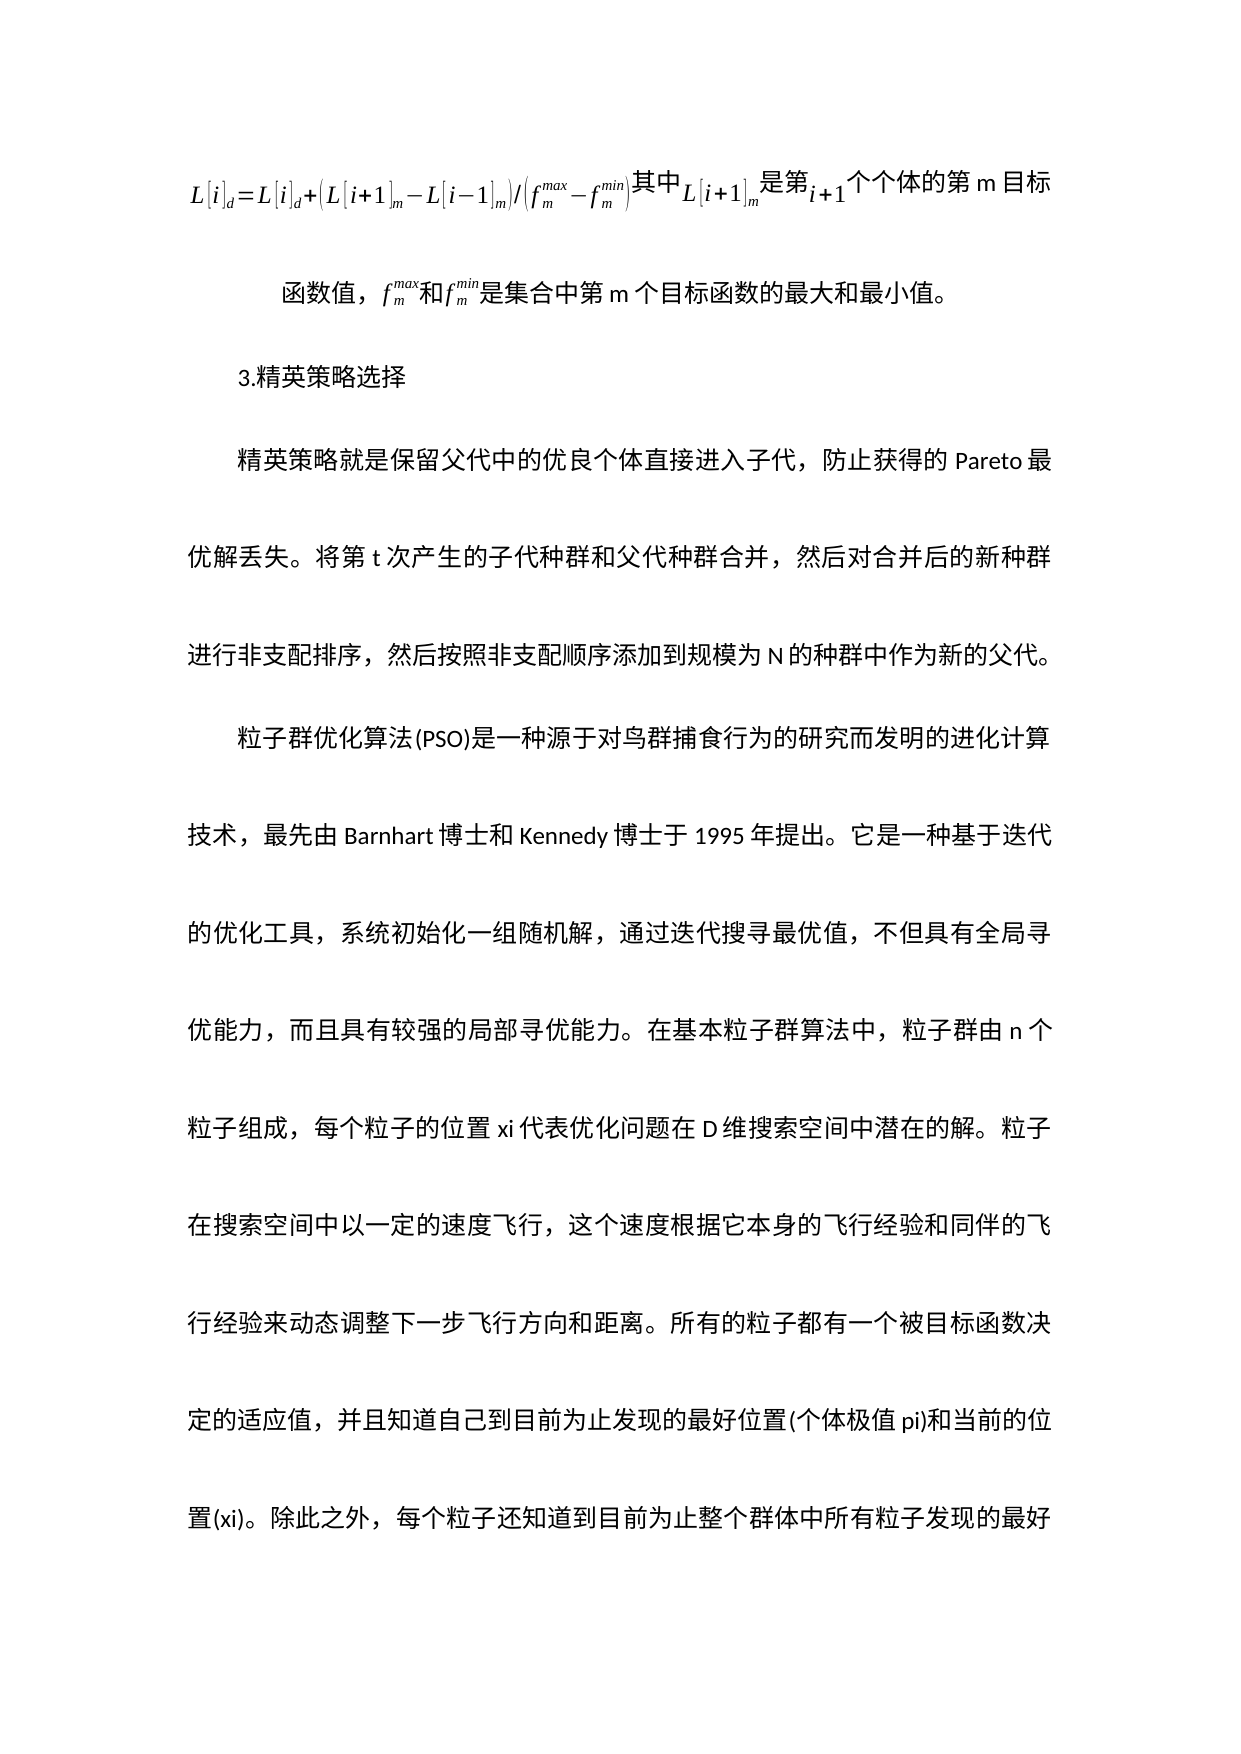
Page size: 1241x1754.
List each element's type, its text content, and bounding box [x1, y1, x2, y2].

text 精英策略就是保留父代中的优良个体直接进入子代，防止获得的Pareto最优解丢失。将第t次产生的子代种群和父代种群合并，然后对合并后的新种群进行非支配排序，然后按照非支配顺序添加到规模为N的种群中作为新的父代。 [187, 426, 1053, 686]
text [187, 162, 1053, 324]
text 3.精英策略选择 [187, 343, 1053, 408]
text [187, 704, 1053, 1549]
